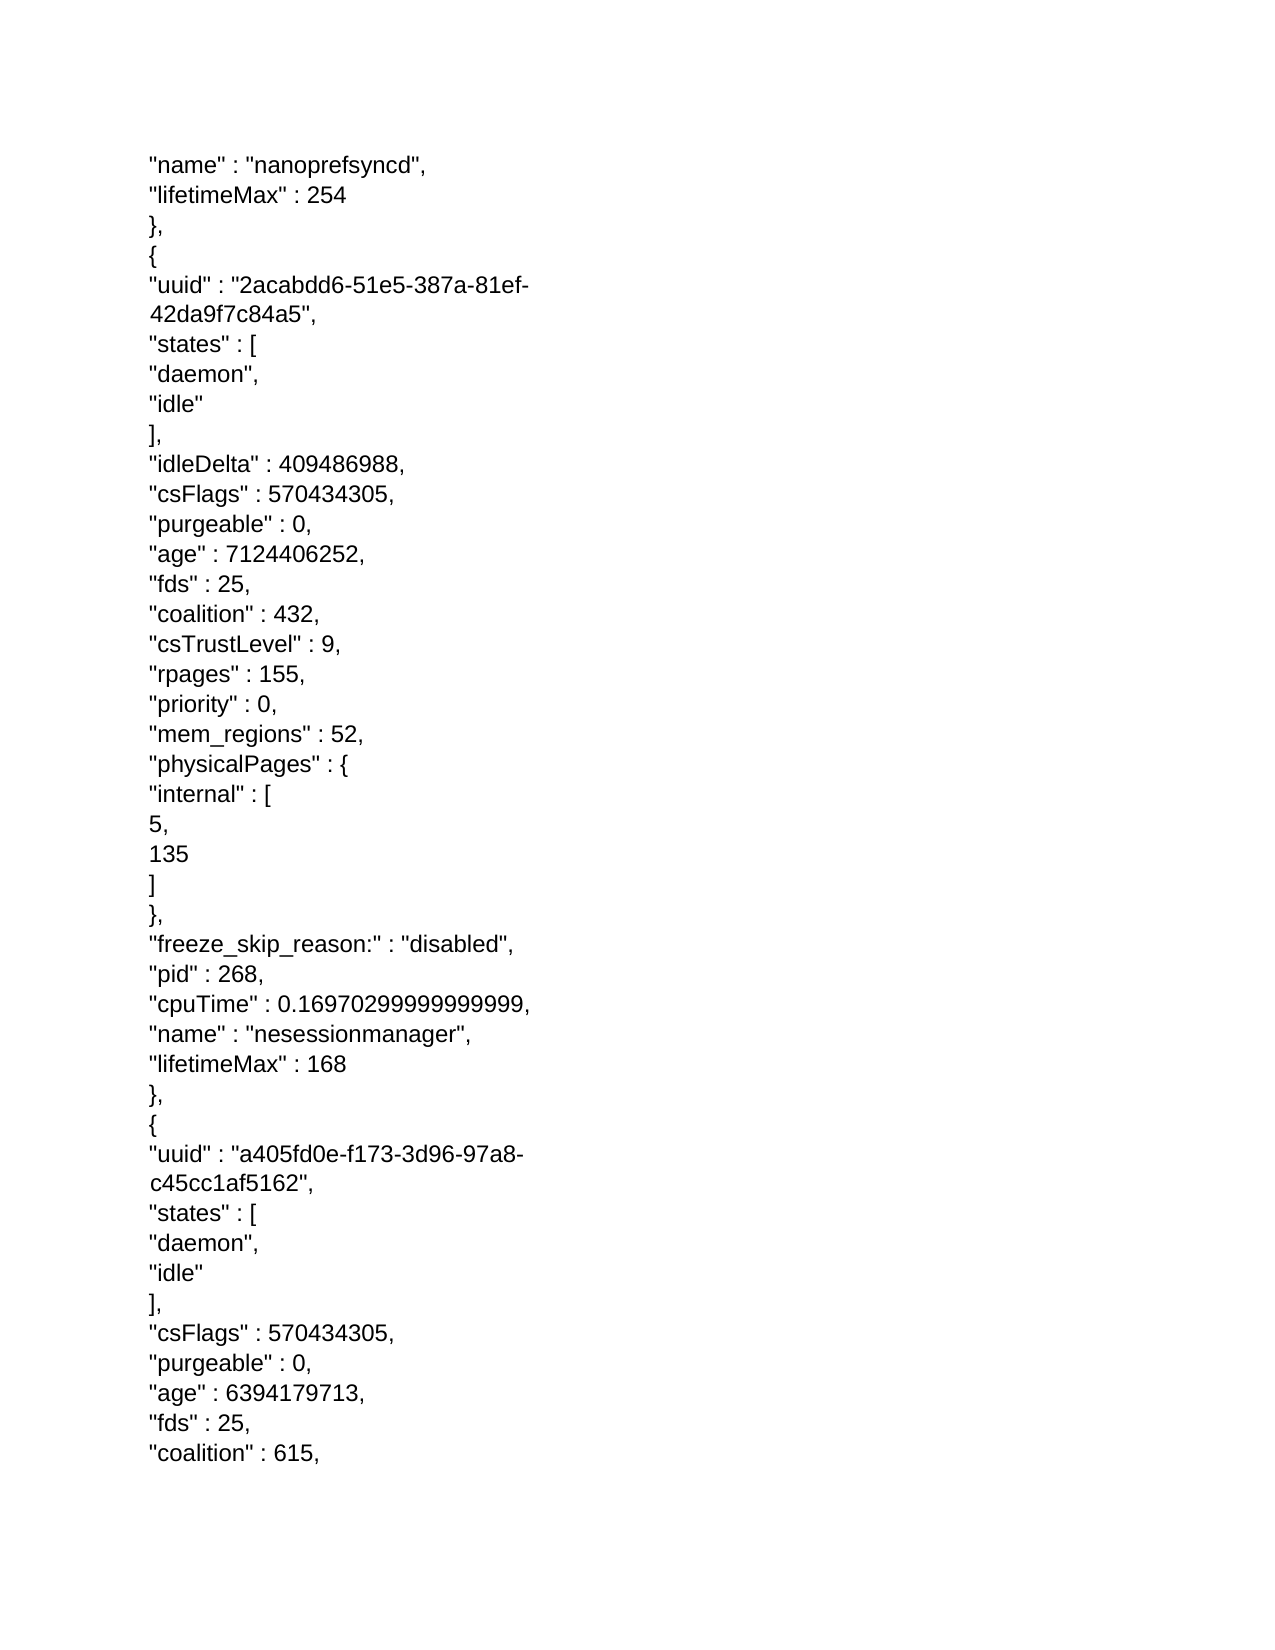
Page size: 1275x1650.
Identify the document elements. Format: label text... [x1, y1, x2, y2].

text "daemon", [149, 360, 684, 388]
text "physicalPages" : { [149, 750, 684, 778]
text "idle" [149, 390, 684, 418]
text "name" : "nanoprefsyncd", [149, 151, 684, 178]
text "priority" : 0, [149, 690, 684, 718]
text "age" : 6394179713, [149, 1379, 684, 1407]
text "rpages" : 155, [149, 660, 684, 688]
text }, [149, 1080, 684, 1108]
text ] [149, 870, 684, 898]
text "internal" : [ [149, 780, 684, 808]
text "daemon", [149, 1229, 684, 1257]
text "fds" : 25, [149, 570, 684, 598]
text "mem_regions" : 52, [149, 720, 684, 748]
text "fds" : 25, [149, 1409, 684, 1437]
text "pid" : 268, [149, 960, 684, 988]
text "lifetimeMax" : 254 [149, 181, 684, 208]
text "purgeable" : 0, [149, 510, 684, 538]
text "uuid" : "2acabdd6-51e5-387a-81ef-42da9f7c84a5", [149, 271, 684, 328]
text "csTrustLevel" : 9, [149, 630, 684, 658]
text "name" : "nesessionmanager", [149, 1020, 684, 1048]
text "lifetimeMax" : 168 [149, 1050, 684, 1078]
text "coalition" : 432, [149, 600, 684, 628]
text 5, [149, 810, 684, 838]
text "purgeable" : 0, [149, 1349, 684, 1377]
text "idle" [149, 1259, 684, 1287]
text "coalition" : 615, [149, 1439, 684, 1467]
text ], [149, 420, 684, 448]
text "states" : [ [149, 330, 684, 358]
text "age" : 7124406252, [149, 540, 684, 568]
text { [149, 1110, 684, 1138]
text "csFlags" : 570434305, [149, 480, 684, 508]
text "csFlags" : 570434305, [149, 1319, 684, 1347]
text }, [149, 211, 684, 238]
text }, [149, 900, 684, 928]
text { [149, 241, 684, 268]
text "states" : [ [149, 1199, 684, 1227]
text "uuid" : "a405fd0e-f173-3d96-97a8-c45cc1af5162", [149, 1140, 684, 1197]
text ], [149, 1289, 684, 1317]
text "freeze_skip_reason:" : "disabled", [149, 930, 684, 958]
text "cpuTime" : 0.16970299999999999, [149, 990, 684, 1018]
text "idleDelta" : 409486988, [149, 450, 684, 478]
text 135 [149, 840, 684, 868]
